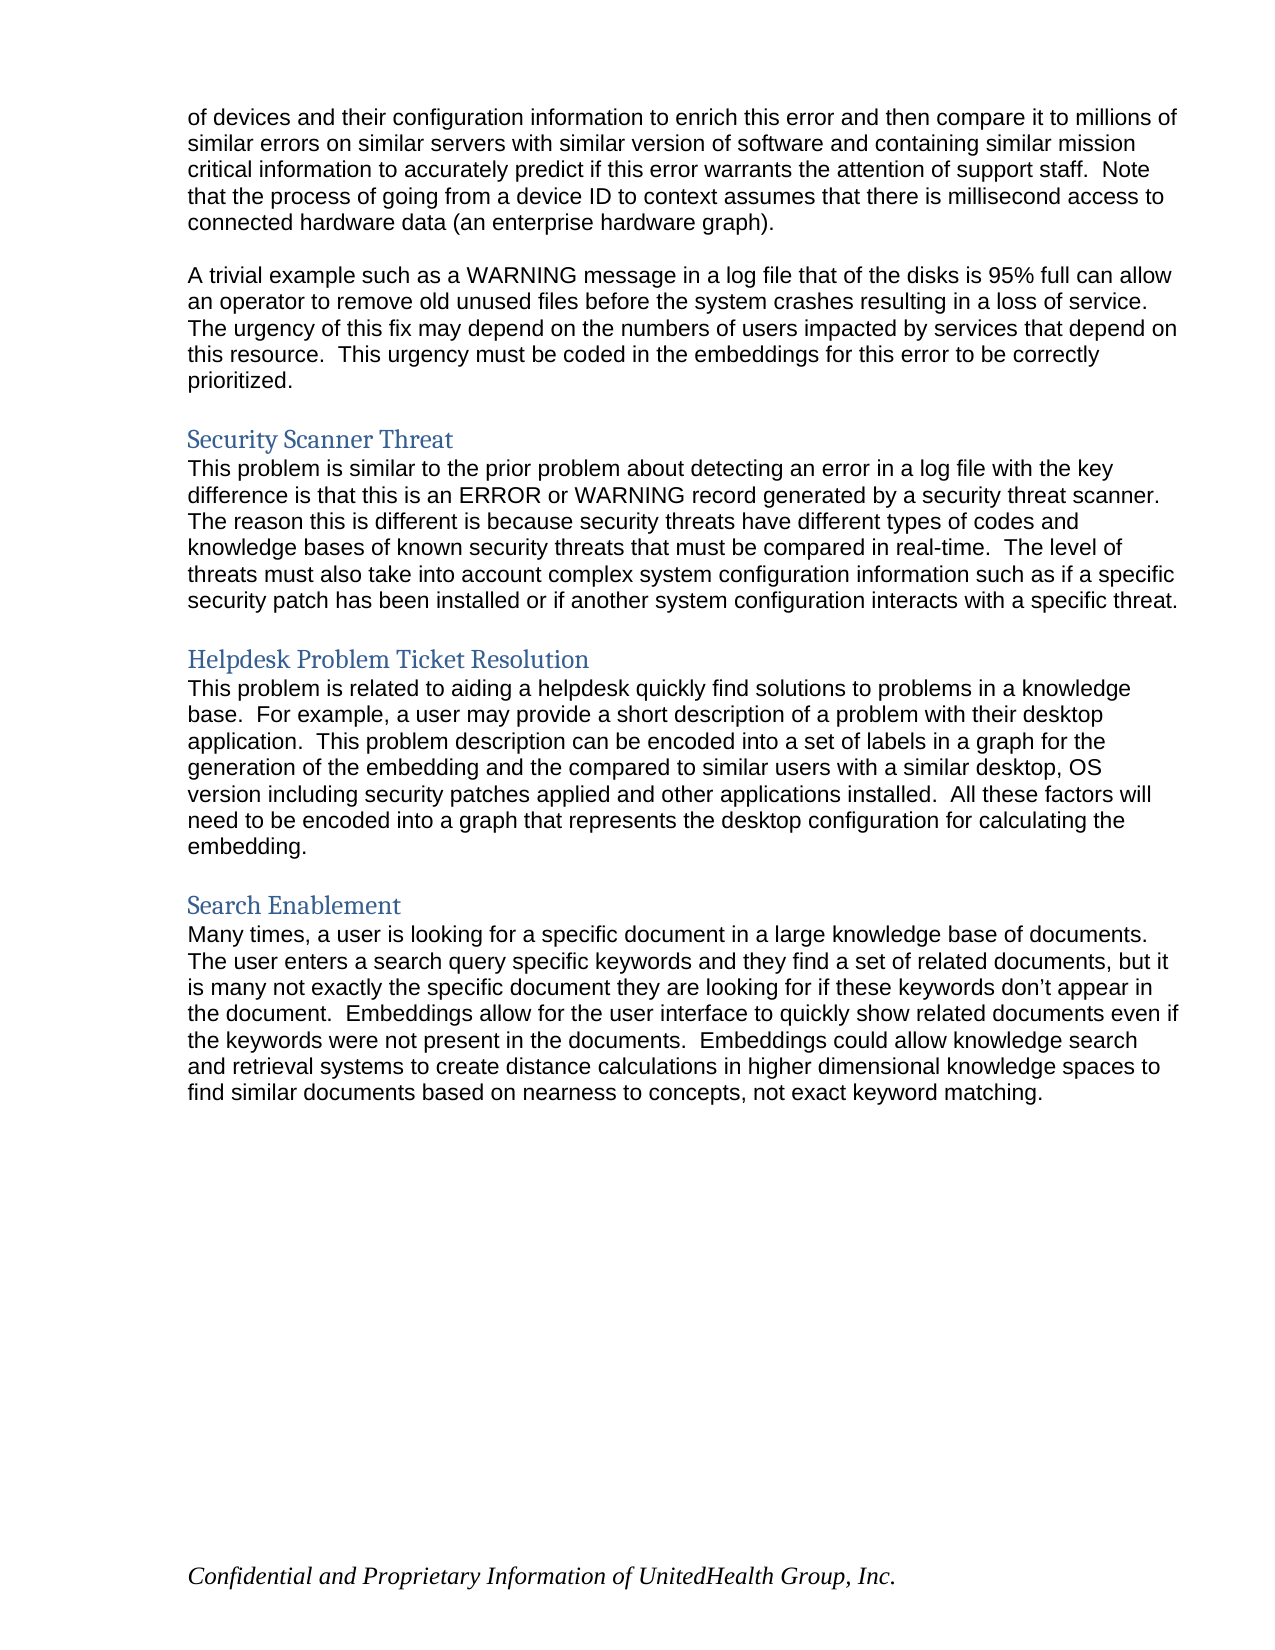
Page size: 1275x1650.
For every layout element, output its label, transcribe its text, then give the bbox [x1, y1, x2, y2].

text This problem is related to aiding a helpdesk quickly find solutions to problems in a knowledge base. For example, a user may provide a short description of a problem with their desktop application. This problem description can be encoded into a set of labels in a graph for the generation of the embedding and the compared to similar users with a similar desktop, OS version including security patches applied and other applications installed. All these factors will need to be encoded into a graph that represents the desktop configuration for calculating the embedding. [187, 675, 1181, 859]
subtitle Security Scanner Threat [187, 424, 1181, 455]
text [187, 104, 1181, 236]
subtitle Search Enablement [187, 890, 1181, 921]
text Many times, a user is looking for a specific document in a large knowledge base of documents. The user enters a search query specific keywords and they find a set of related documents, but it is many not exactly the specific document they are looking for if these keywords don’t appear in the document. Embeddings allow for the user interface to quickly show related documents even if the keywords were not present in the documents. Embeddings could allow knowledge search and retrieval systems to create distance calculations in higher dimensional knowledge spaces to find similar documents based on nearness to concepts, not exact keyword matching. [187, 921, 1181, 1106]
text This problem is similar to the prior problem about detecting an error in a log file with the key difference is that this is an ERROR or WARNING record generated by a security threat scanner. The reason this is different is because security threats have different types of codes and knowledge bases of known security threats that must be compared in real-time. The level of threats must also take into account complex system configuration information such as if a specific security patch has been installed or if another system configuration interacts with a specific threat. [187, 455, 1181, 613]
text A trivial example such as a WARNING message in a log file that of the disks is 95% full can allow an operator to remove old unused files before the system crashes resulting in a loss of service. The urgency of this fix may depend on the numbers of users impacted by services that depend on this resource. This urgency must be coded in the embeddings for this error to be correctly prioritized. [187, 262, 1181, 394]
subtitle Helpdesk Problem Ticket Resolution [187, 644, 1181, 675]
